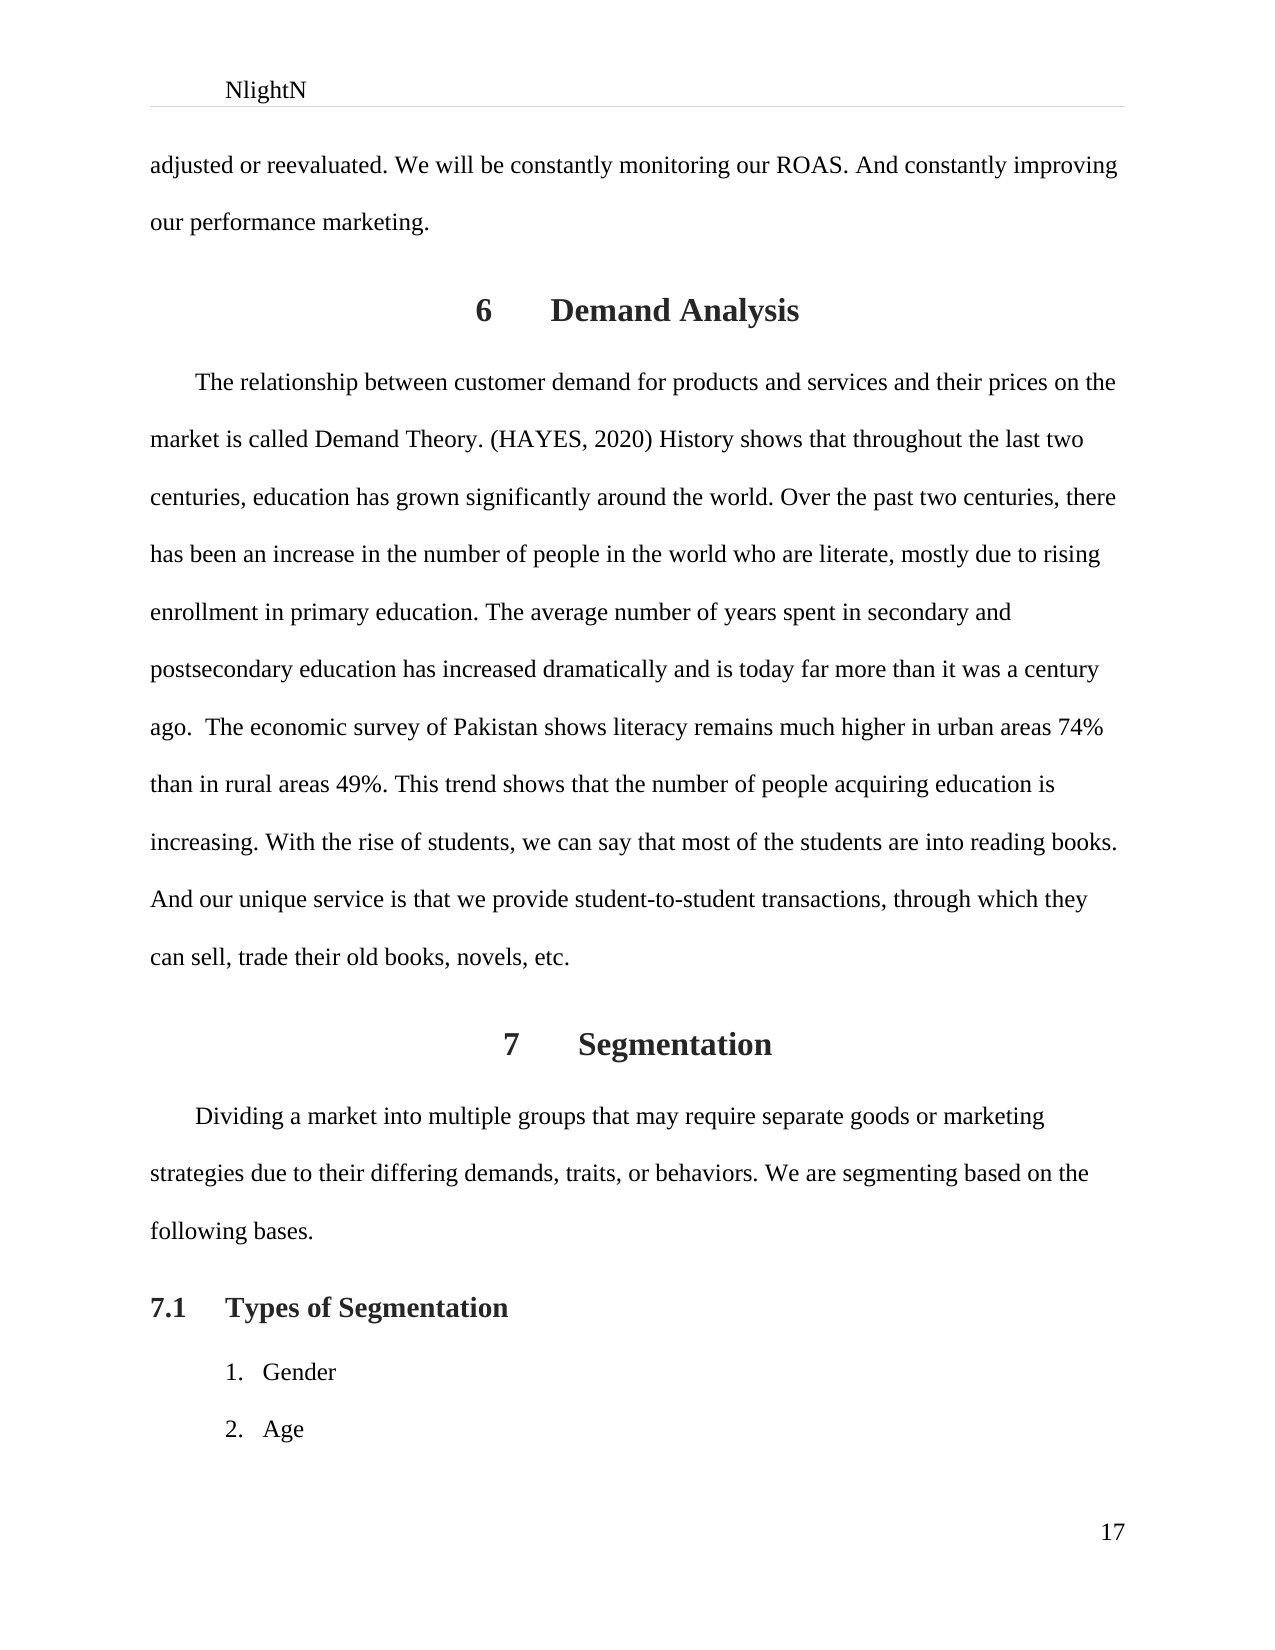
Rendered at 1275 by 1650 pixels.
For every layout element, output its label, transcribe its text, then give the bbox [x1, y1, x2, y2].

list Age [225, 1414, 1125, 1443]
text Dividing a market into multiple groups that may require separate goods or marketing strategies due to their differing demands, traits, or behaviors. We are segmenting based on the following bases. [150, 1101, 1125, 1244]
text The relationship between customer demand for products and services and their prices on the market is called Demand Theory. History shows that throughout the last two centuries, education has grown significantly around the world. Over the past two centuries, there has been an increase in the number of people in the world who are literate, mostly due to rising enrollment in primary education. The average number of years spent in secondary and postsecondary education has increased dramatically and is today far more than it was a century ago. The economic survey of Pakistan shows literacy remains much higher in urban areas 74% than in rural areas 49%. This trend shows that the number of people acquiring education is increasing. With the rise of students, we can say that most of the students are into reading books. And our unique service is that we provide student-to-student transactions, through which they can sell, trade their old books, novels, etc. [150, 367, 1125, 970]
subtitle Segmentation [150, 1024, 1125, 1062]
subtitle Types of Segmentation [150, 1290, 1125, 1323]
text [150, 150, 1125, 236]
subtitle Demand Analysis [150, 290, 1125, 328]
list Gender [225, 1357, 1125, 1386]
